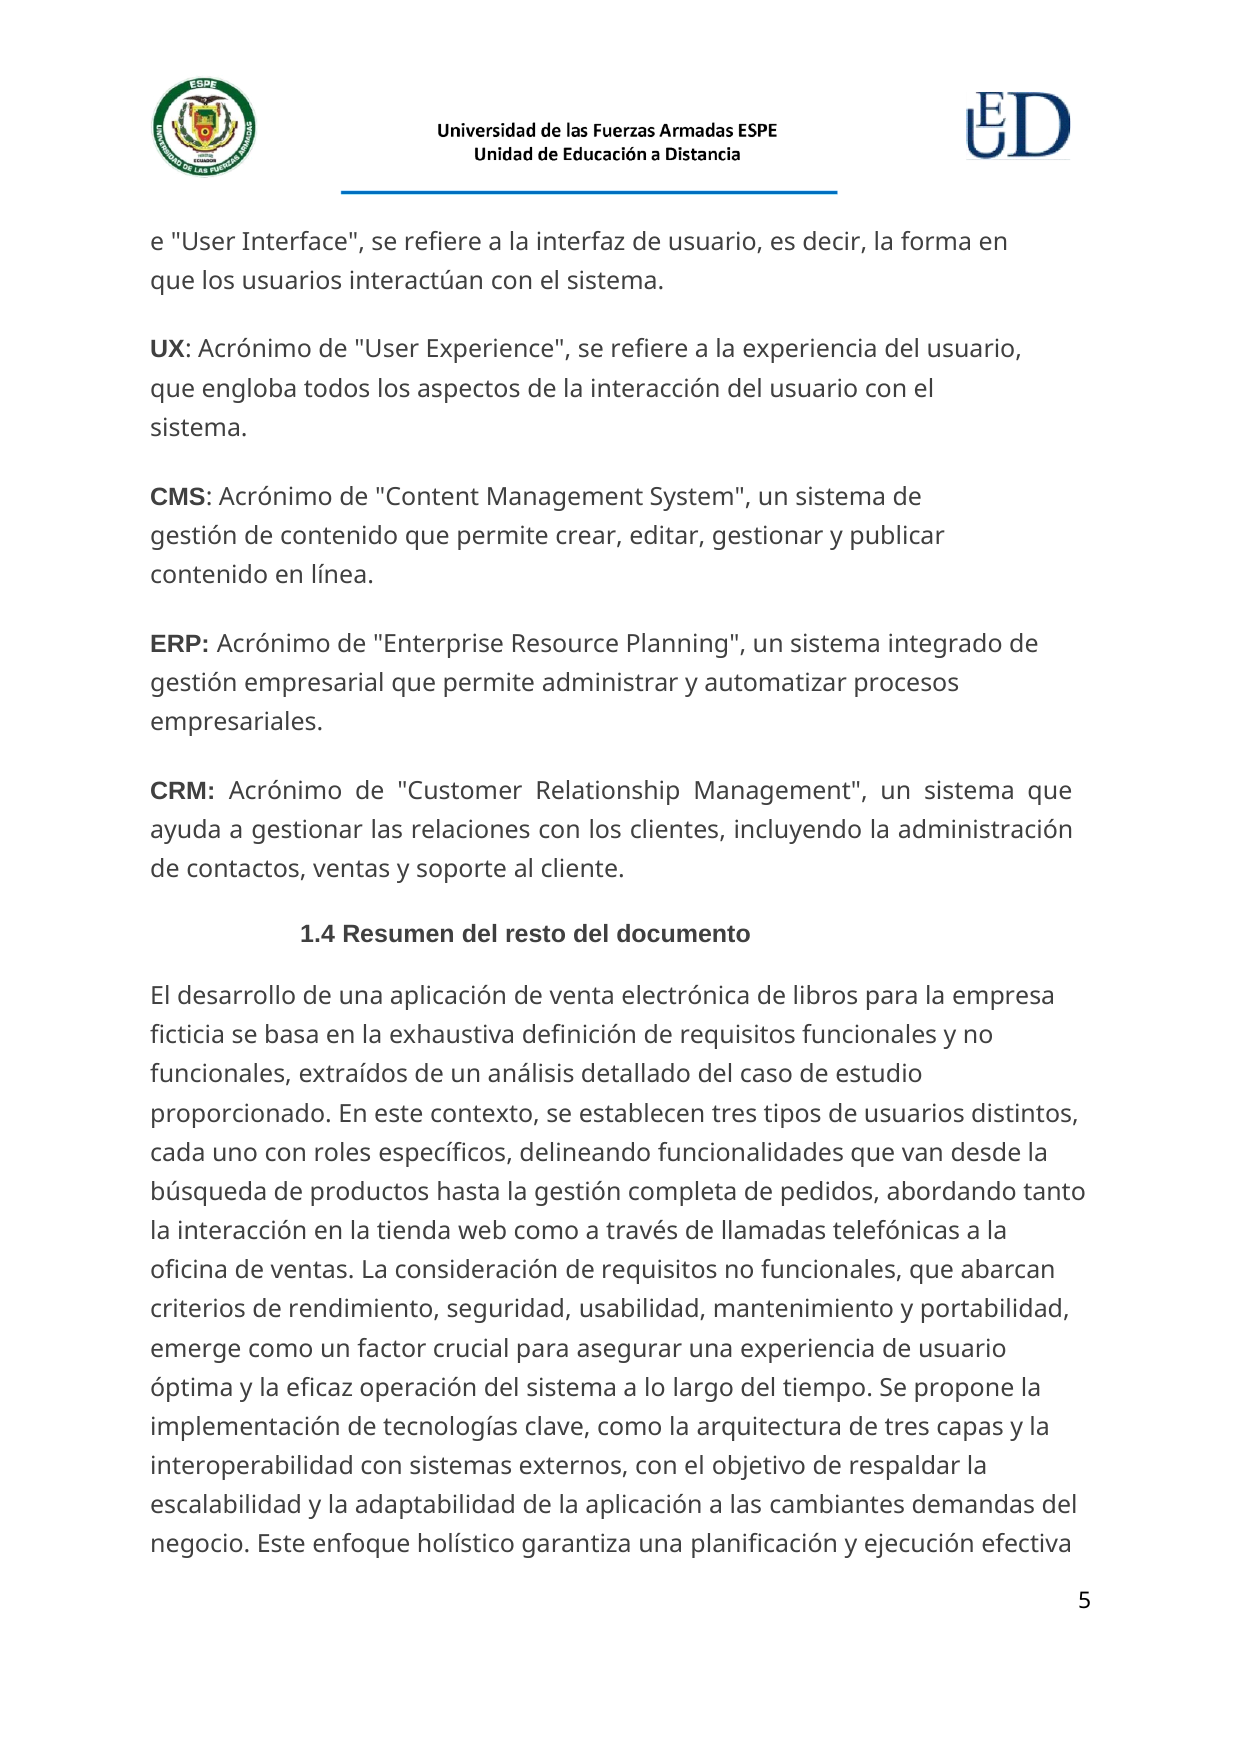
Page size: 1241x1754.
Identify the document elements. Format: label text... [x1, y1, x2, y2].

text UX: Acrónimo de "User Experience", se refiere a la experiencia del usuario, que engloba todos los aspectos de la interacción del usuario con el sistema. [150, 331, 1035, 443]
text CRM: Acrónimo de "Customer Relationship Management", un sistema que ayuda a gestionar las relaciones con los clientes, incluyendo la administración de contactos, ventas y soporte al cliente. [150, 772, 1074, 885]
picture [150, 75, 1071, 195]
text ERP: Acrónimo de "Enterprise Resource Planning", un sistema integrado de gestión empresarial que permite administrar y automatizar procesos empresariales. [150, 626, 1084, 738]
text CMS: Acrónimo de "Content Management System", un sistema de gestión de contenido que permite crear, editar, gestionar y publicar contenido en línea. [150, 479, 1009, 591]
text e "User Interface", se refiere a la interfaz de usuario, es decir, la forma en que los usuarios interactúan con el sistema. [150, 223, 1053, 297]
subtitle Resumen del resto del documento [300, 919, 1103, 948]
